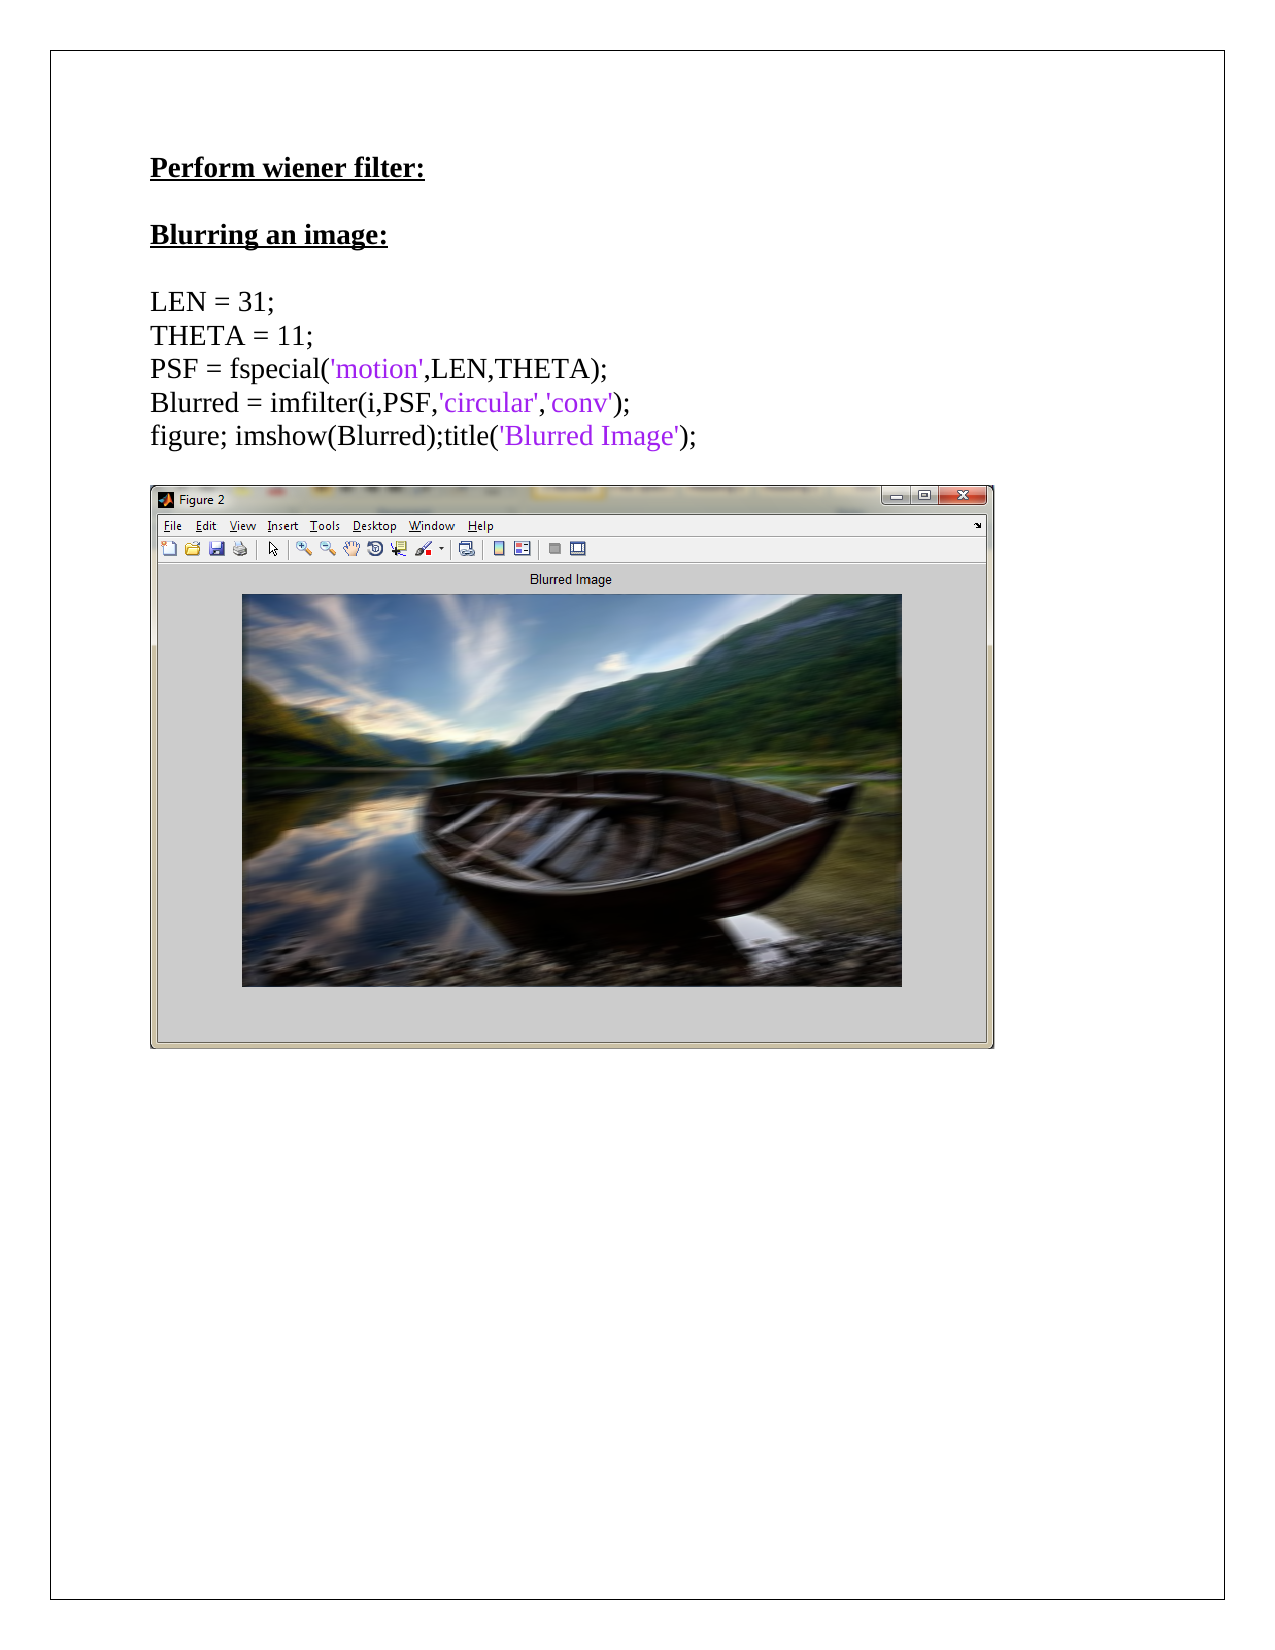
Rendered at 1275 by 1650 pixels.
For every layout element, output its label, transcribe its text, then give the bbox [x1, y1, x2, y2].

picture [150, 485, 995, 1049]
text THETA = 11; [150, 318, 1125, 351]
text Blurring an image: [150, 217, 1125, 251]
text PSF = fspecial('motion',LEN,THETA); [150, 351, 1125, 385]
text Perform wiener filter: [150, 150, 1125, 183]
text figure; imshow(Blurred);title('Blurred Image'); [150, 418, 1125, 452]
text LEN = 31; [150, 284, 1125, 318]
text Blurred = imfilter(i,PSF,'circular','conv'); [150, 385, 1125, 418]
